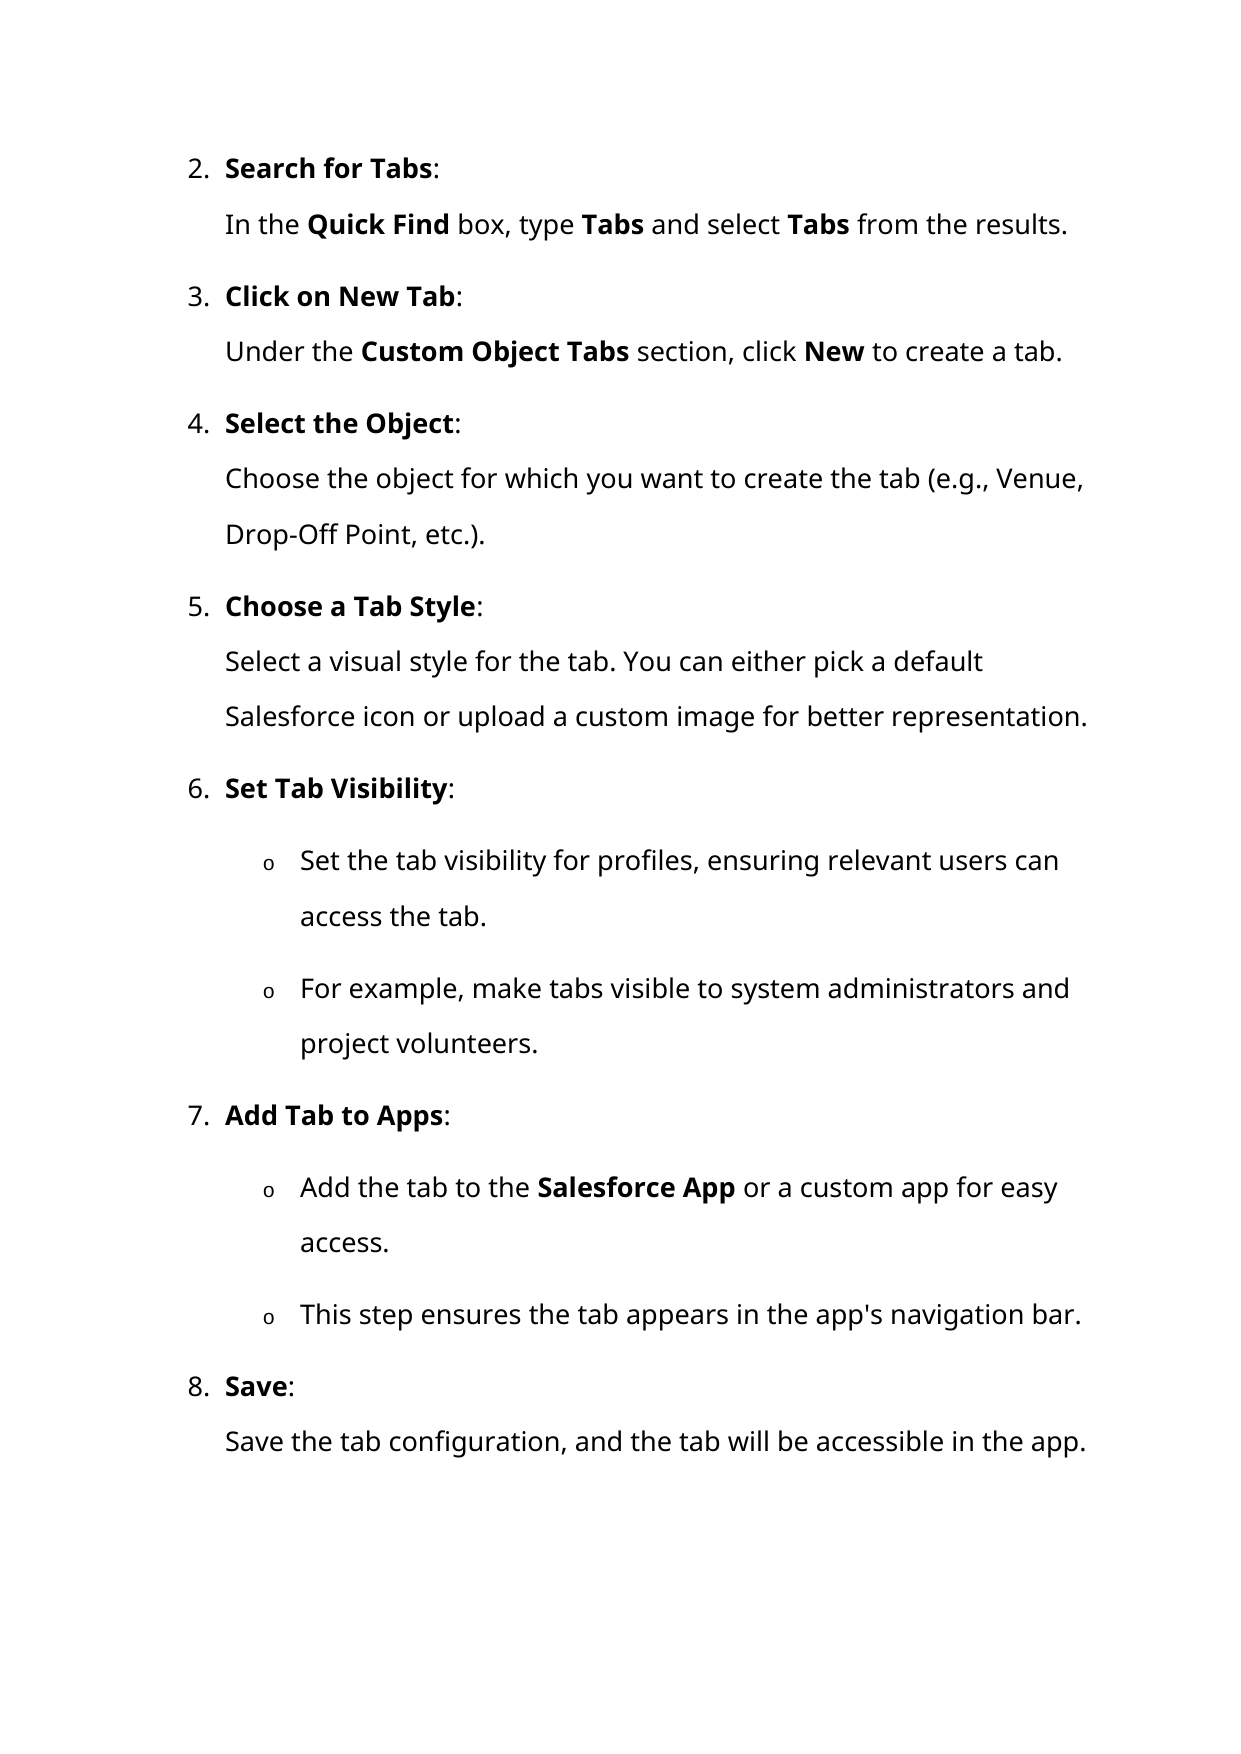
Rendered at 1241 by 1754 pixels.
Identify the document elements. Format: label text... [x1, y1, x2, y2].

list Save: Save the tab configuration, and the tab will be accessible in the app. [187, 1368, 1090, 1460]
list Select the Object: Choose the object for which you want to create the tab (e.g., Venue, Drop-Off Point, etc.). [187, 404, 1090, 552]
list Choose a Tab Style: Select a visual style for the tab. You can either pick a default Salesforce icon or upload a custom image for better representation. [187, 587, 1090, 735]
list For example, make tabs visible to system administrators and project volunteers. [262, 969, 1090, 1061]
list Add the tab to the Salesforce App or a custom app for easy access. [262, 1168, 1090, 1261]
list Click on New Tab: Under the Custom Object Tabs section, click New to create a tab. [187, 277, 1090, 369]
list Add Tab to Apps: [187, 1096, 1090, 1133]
list This step ensures the tab appears in the app's navigation bar. [262, 1296, 1090, 1332]
list Search for Tabs: In the Quick Find box, type Tabs and select Tabs from the results. [187, 150, 1090, 242]
list Set Tab Visibility: [187, 770, 1090, 807]
list Set the tab visibility for profiles, ensuring relevant users can access the tab. [262, 842, 1090, 934]
